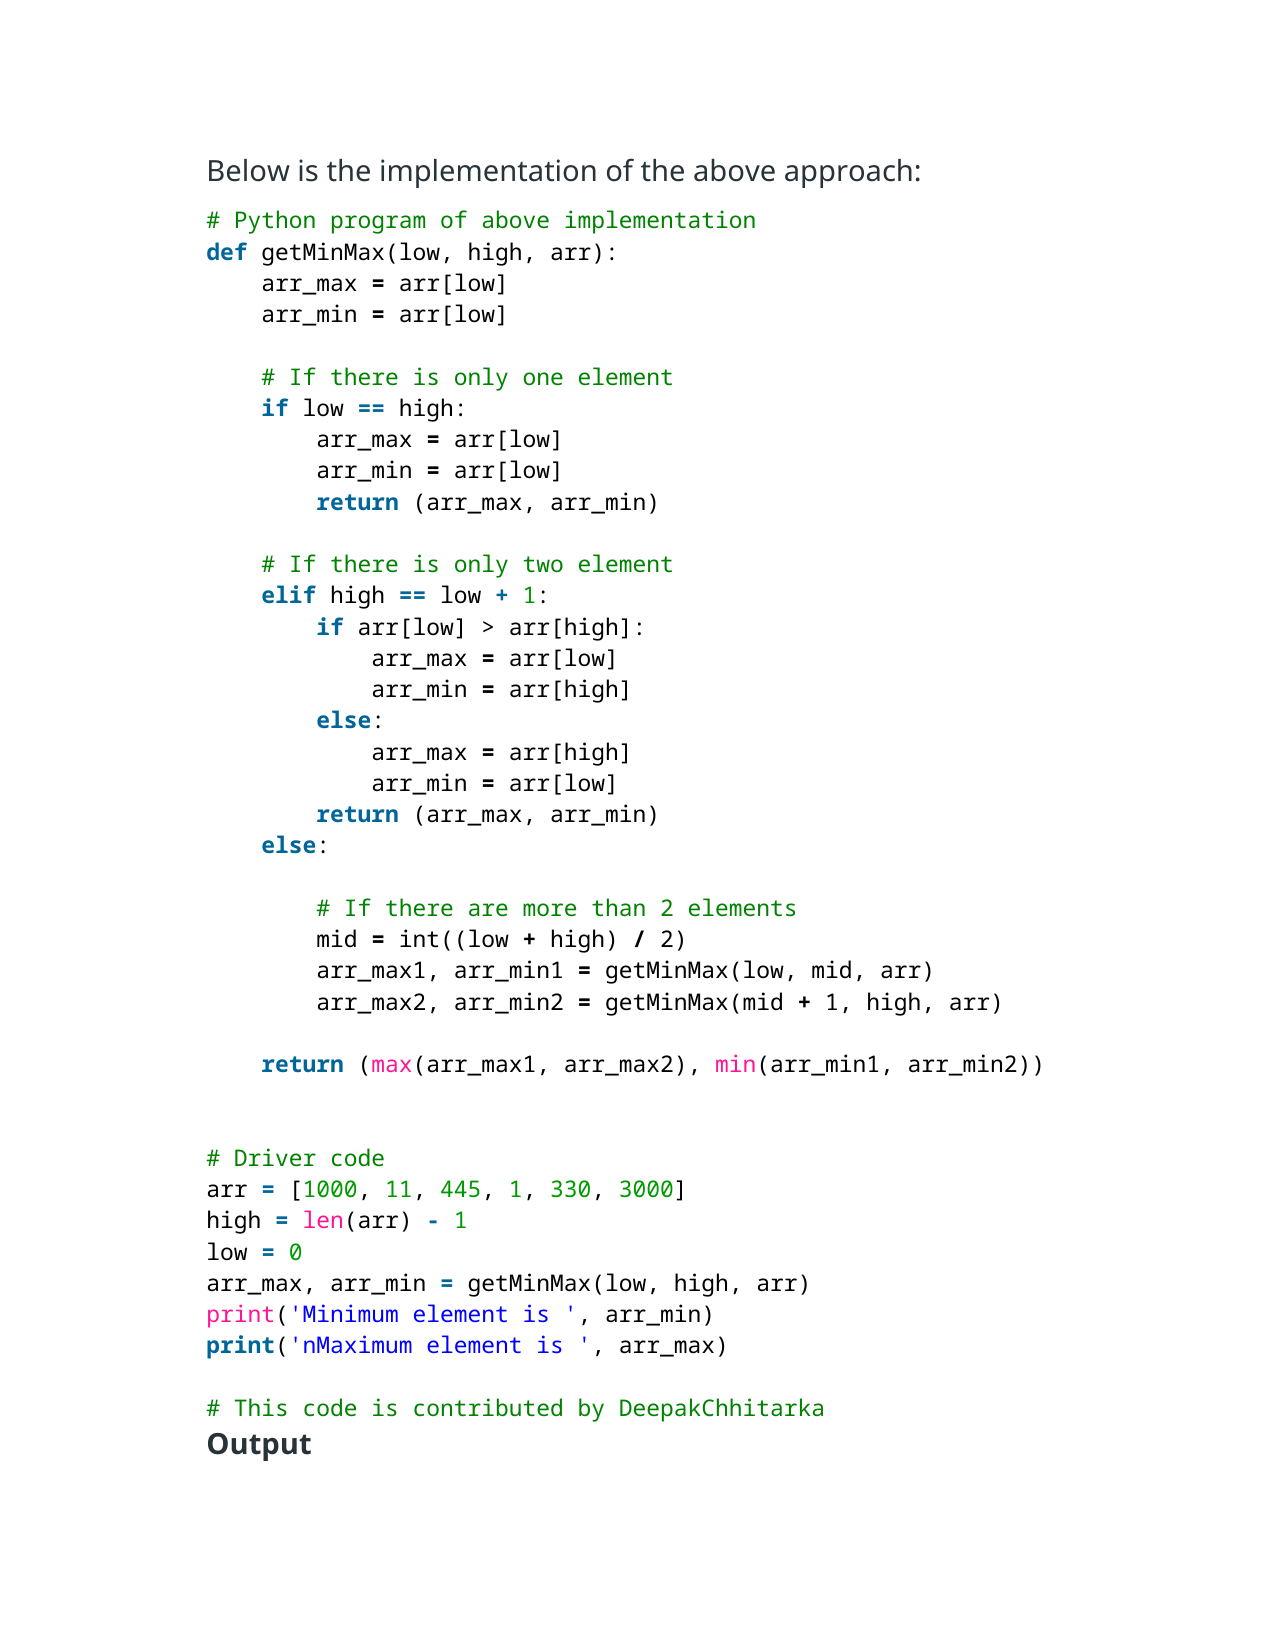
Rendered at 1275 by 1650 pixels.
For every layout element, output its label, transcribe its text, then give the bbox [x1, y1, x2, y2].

text if arr[low] > arr[high]: [206, 611, 1125, 642]
text Output [206, 1423, 1125, 1463]
text arr_max = arr[low] [206, 642, 1125, 673]
text if low == high: [206, 392, 1125, 423]
text arr_max = arr[low] [206, 267, 1125, 298]
text # Python program of above implementation [206, 204, 1125, 236]
text elif high == low + 1: [206, 579, 1125, 611]
text # If there is only one element [206, 361, 1125, 392]
text # This code is contributed by DeepakChhitarka [206, 1392, 1125, 1423]
text arr_min = arr[low] [206, 298, 1125, 329]
text arr = [1000, 11, 445, 1, 330, 3000] [206, 1173, 1125, 1204]
text def getMinMax(low, high, arr): [206, 236, 1125, 267]
text print('Minimum element is ', arr_min) [206, 1298, 1125, 1329]
text return (arr_max, arr_min) [206, 486, 1125, 517]
text # Driver code [206, 1142, 1125, 1173]
text return (max(arr_max1, arr_max2), min(arr_min1, arr_min2)) [206, 1048, 1125, 1079]
text high = len(arr) - 1 [206, 1204, 1125, 1236]
text # If there is only two element [206, 548, 1125, 579]
text arr_min = arr[low] [206, 454, 1125, 486]
text print('nMaximum element is ', arr_max) [206, 1329, 1125, 1361]
text arr_max1, arr_min1 = getMinMax(low, mid, arr) [206, 954, 1125, 986]
text # If there are more than 2 elements [206, 892, 1125, 923]
text arr_min = arr[high] [206, 673, 1125, 704]
text arr_max = arr[high] [206, 736, 1125, 767]
text arr_max, arr_min = getMinMax(low, high, arr) [206, 1267, 1125, 1298]
text arr_min = arr[low] [206, 767, 1125, 798]
text arr_max = arr[low] [206, 423, 1125, 454]
text low = 0 [206, 1236, 1125, 1267]
text else: [206, 704, 1125, 736]
text mid = int((low + high) / 2) [206, 923, 1125, 954]
text return (arr_max, arr_min) [206, 798, 1125, 829]
text Below is the implementation of the above approach: [206, 150, 1125, 190]
text else: [206, 829, 1125, 861]
text arr_max2, arr_min2 = getMinMax(mid + 1, high, arr) [206, 986, 1125, 1017]
